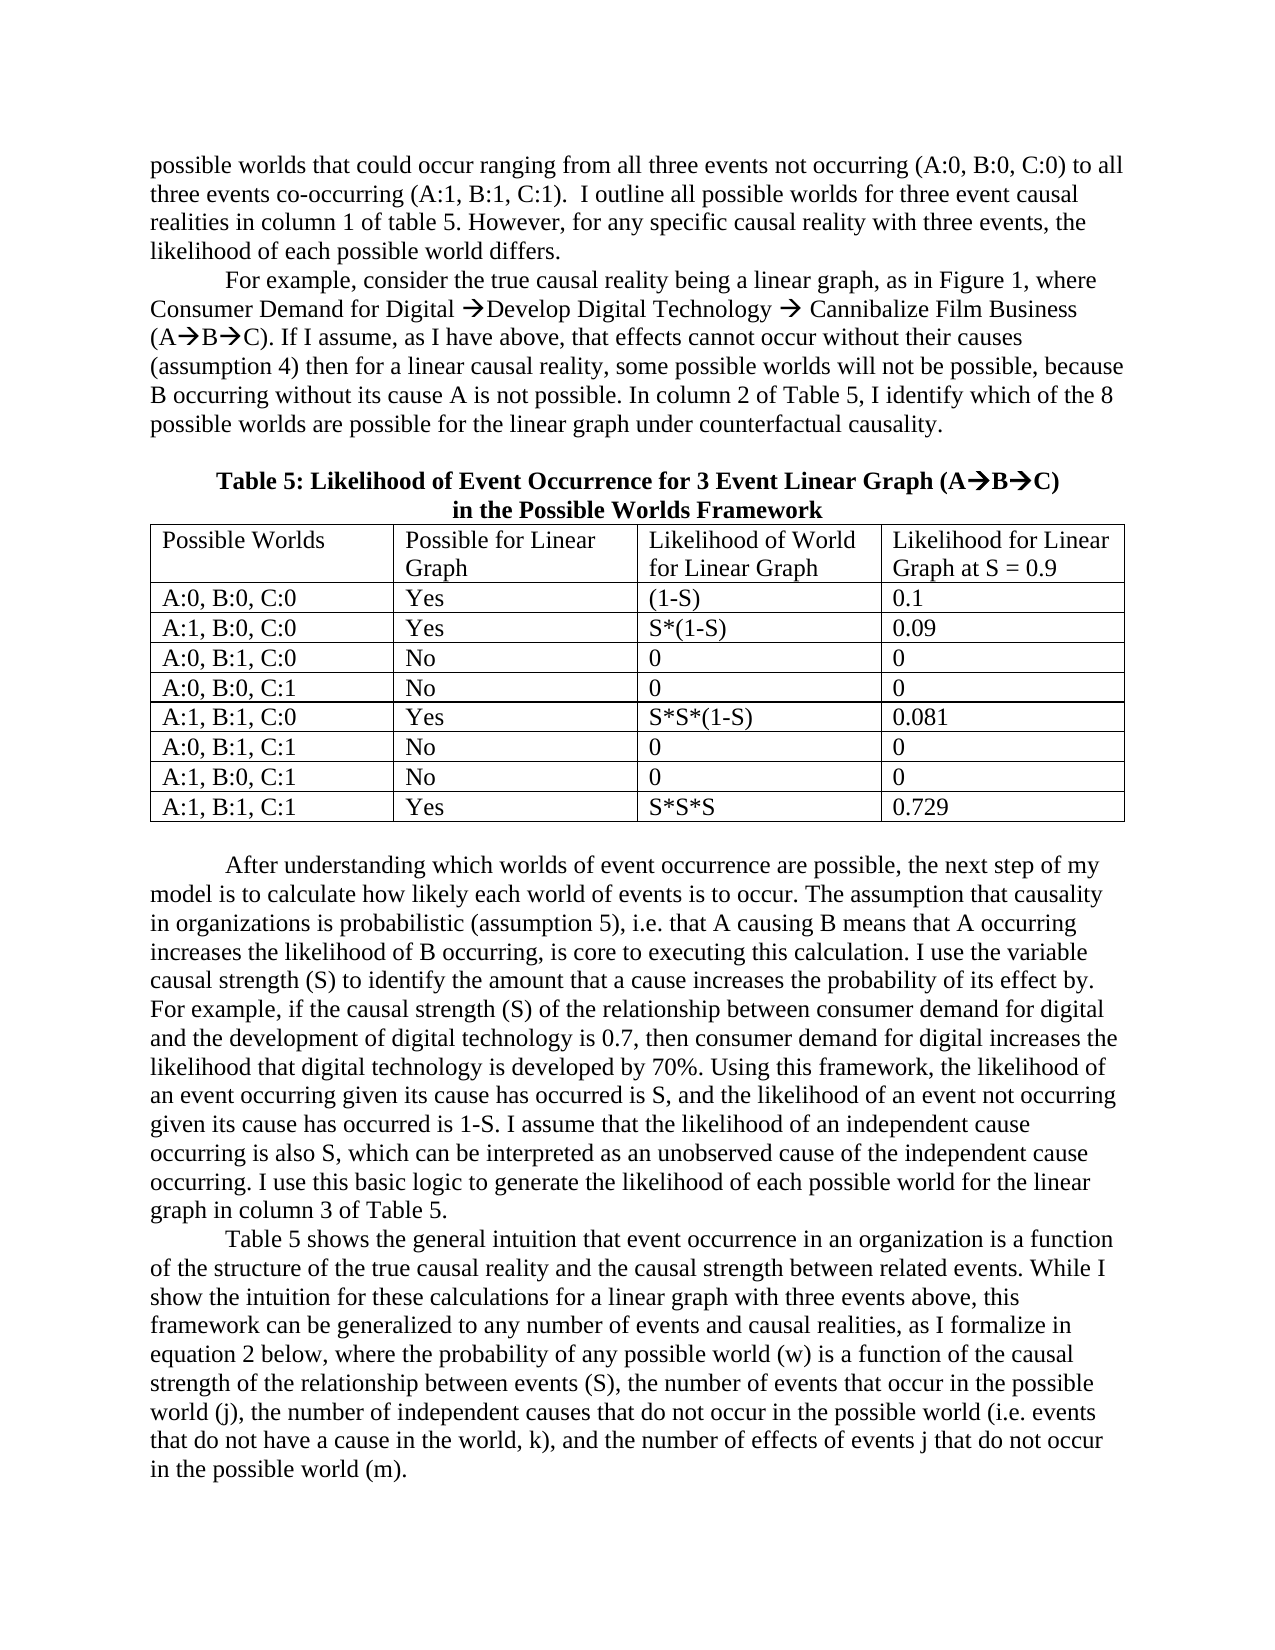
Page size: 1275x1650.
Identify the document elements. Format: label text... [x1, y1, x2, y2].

table_cell S*S*(1-S) [638, 703, 881, 731]
table_cell S*(1-S) [638, 613, 881, 642]
table_cell Yes [394, 792, 637, 821]
table_cell S*S*S [638, 792, 881, 821]
table_cell A:0, B:1, C:1 [151, 732, 393, 761]
table_cell 0 [882, 673, 1124, 701]
text Table 5 shows the general intuition that event occurrence in an organization is a function of the structure of the true causal reality and the causal strength between related events. While I show the intuition for these calculations for a linear graph with three events above, this framework can be generalized to any number of events and causal realities, as I formalize in equation 2 below, where the probability of any possible world (w) is a function of the causal strength of the relationship between events (S), the number of events that occur in the possible world (j), the number of independent causes that do not occur in the possible world (i.e. events that do not have a cause in the world, k), and the number of effects of events j that do not occur in the possible world (m). [150, 1224, 1125, 1483]
table_cell No [394, 762, 637, 791]
text For example, consider the true causal reality being a linear graph, as in Figure 1, where Consumer Demand for Digital Develop Digital Technology Cannibalize Film Business (ABC). If I assume, as I have above, that effects cannot occur without their causes (assumption 4) then for a linear causal reality, some possible worlds will not be possible, because B occurring without its cause A is not possible. In column 2 of Table 5, I identify which of the 8 possible worlds are possible for the linear graph under counterfactual causality. [150, 265, 1125, 437]
table_header Possible Worlds [151, 525, 393, 582]
table_cell 0 [882, 732, 1124, 761]
table_cell A:0, B:0, C:1 [151, 673, 393, 701]
table_cell 0.729 [882, 792, 1124, 821]
table_cell A:1, B:1, C:0 [151, 703, 393, 731]
table_header Likelihood of World for Linear Graph [638, 525, 881, 582]
table_cell Yes [394, 703, 637, 731]
table_cell 0 [638, 732, 881, 761]
text Table 5: Likelihood of Event Occurrence for 3 Event Linear Graph (ABC) [150, 466, 1125, 495]
table_cell A:1, B:0, C:0 [151, 613, 393, 642]
table_header Likelihood for Linear Graph at S = 0.9 [882, 525, 1124, 582]
text in the Possible Worlds Framework [150, 495, 1125, 524]
table_cell No [394, 673, 637, 701]
table_cell 0.09 [882, 613, 1124, 642]
table_header Possible for Linear Graph [394, 525, 637, 582]
table_cell No [394, 643, 637, 672]
table_cell A:1, B:0, C:1 [151, 762, 393, 791]
table_cell 0 [882, 762, 1124, 791]
table_cell (1-S) [638, 583, 881, 612]
table_cell Yes [394, 613, 637, 642]
table_cell A:1, B:1, C:1 [151, 792, 393, 821]
table_cell 0.1 [882, 583, 1124, 612]
text After understanding which worlds of event occurrence are possible, the next step of my model is to calculate how likely each world of events is to occur. The assumption that causality in organizations is probabilistic (assumption 5), i.e. that A causing B means that A occurring increases the likelihood of B occurring, is core to executing this calculation. I use the variable causal strength (S) to identify the amount that a cause increases the probability of its effect by. For example, if the causal strength (S) of the relationship between consumer demand for digital and the development of digital technology is 0.7, then consumer demand for digital increases the likelihood that digital technology is developed by 70%. Using this framework, the likelihood of an event occurring given its cause has occurred is S, and the likelihood of an event not occurring given its cause has occurred is 1-S. I assume that the likelihood of an independent cause occurring is also S, which can be interpreted as an unobserved cause of the independent cause occurring. I use this basic logic to generate the likelihood of each possible world for the linear graph in column 3 of Table 5. [150, 850, 1125, 1224]
table_cell 0 [638, 762, 881, 791]
table_cell A:0, B:0, C:0 [151, 583, 393, 612]
table_cell No [394, 732, 637, 761]
table_cell Yes [394, 583, 637, 612]
table_cell 0.081 [882, 703, 1124, 731]
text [150, 150, 1125, 265]
table_cell 0 [638, 673, 881, 701]
table_cell 0 [638, 643, 881, 672]
table_cell 0 [882, 643, 1124, 672]
table_cell A:0, B:1, C:0 [151, 643, 393, 672]
